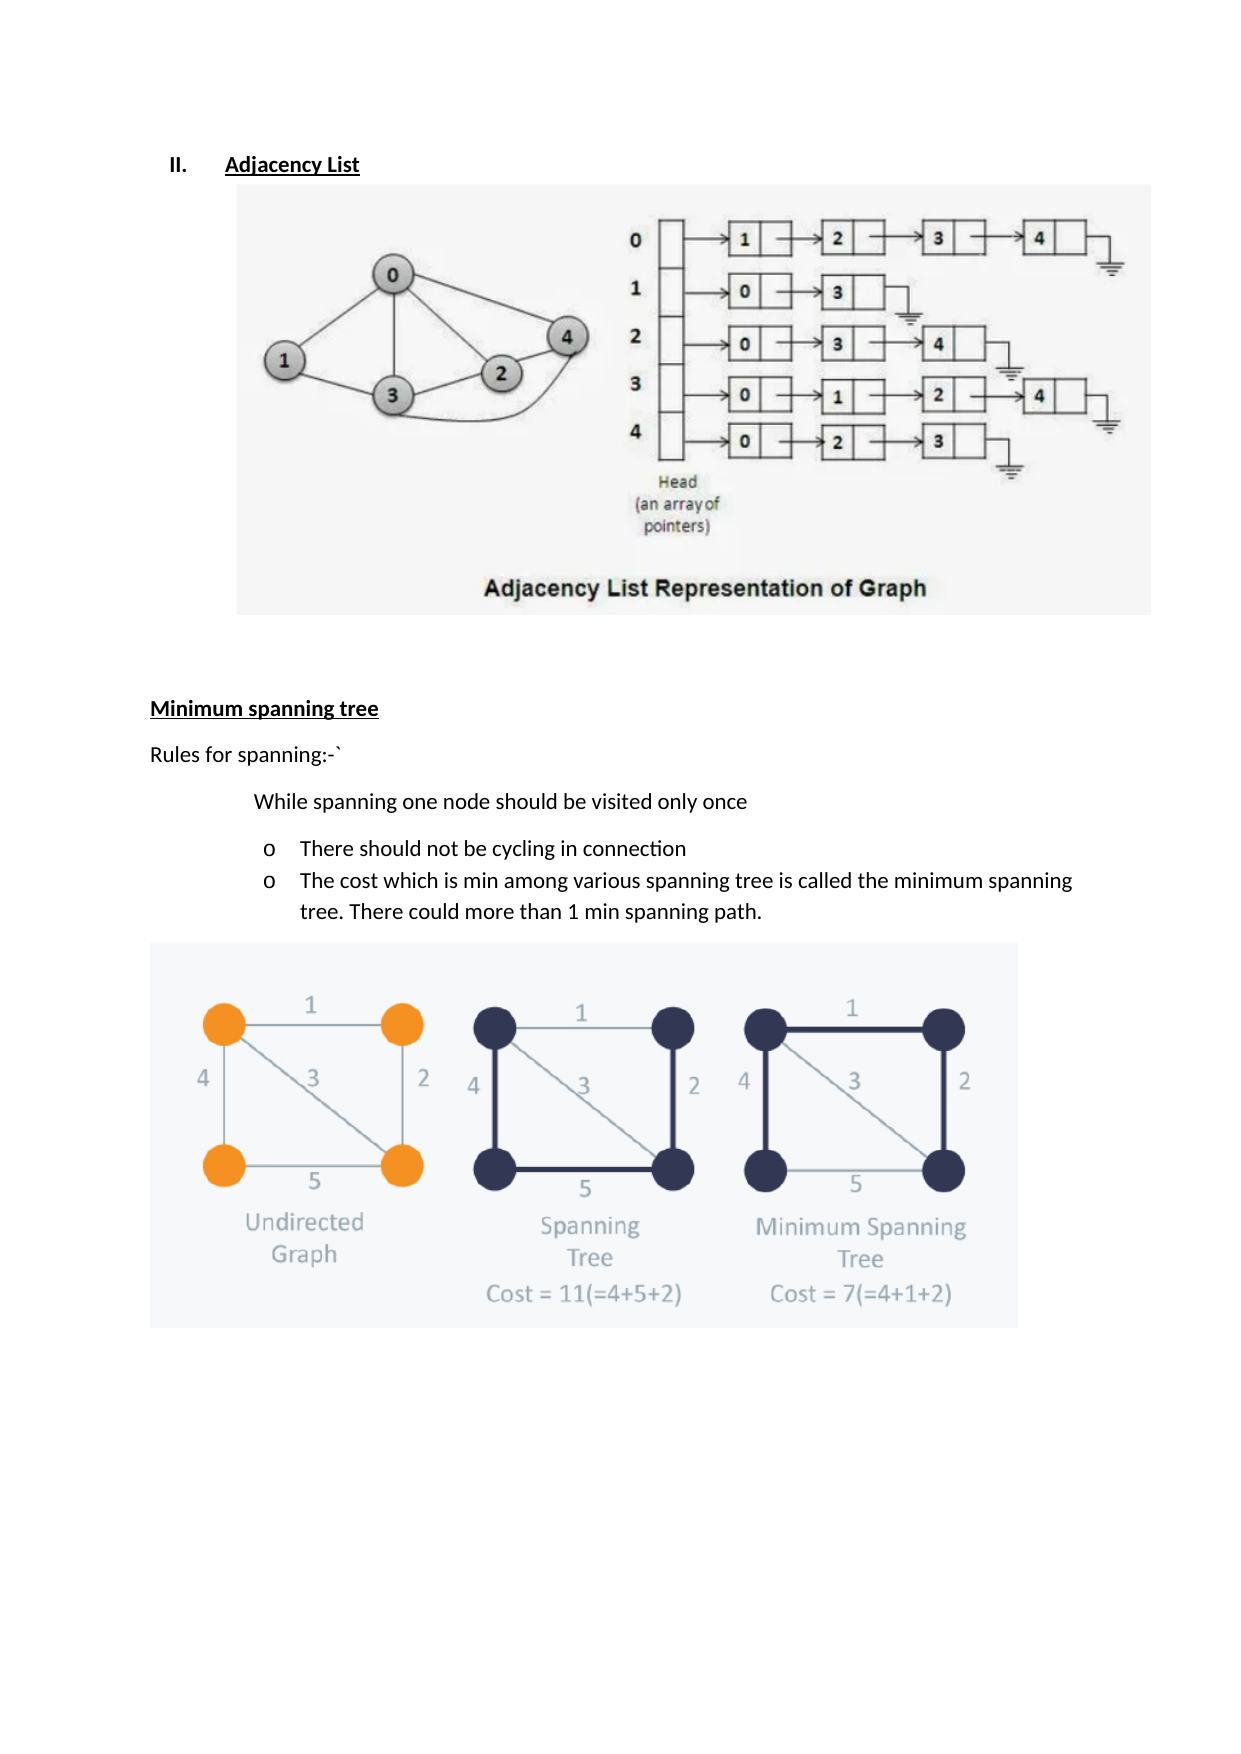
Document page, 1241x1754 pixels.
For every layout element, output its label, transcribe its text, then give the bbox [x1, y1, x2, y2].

list The cost which is min among various spanning tree is called the minimum spanning tree. There could more than 1 min spanning path. [262, 866, 1090, 925]
picture [225, 180, 1166, 615]
picture [150, 943, 1091, 1334]
list Adjacency List [187, 150, 1090, 178]
text Minimum spanning tree [150, 694, 1090, 722]
list There should not be cycling in connection [262, 834, 1090, 863]
text While spanning one node should be visited only once [150, 787, 1090, 815]
text Rules for spanning:-` [150, 741, 1090, 768]
